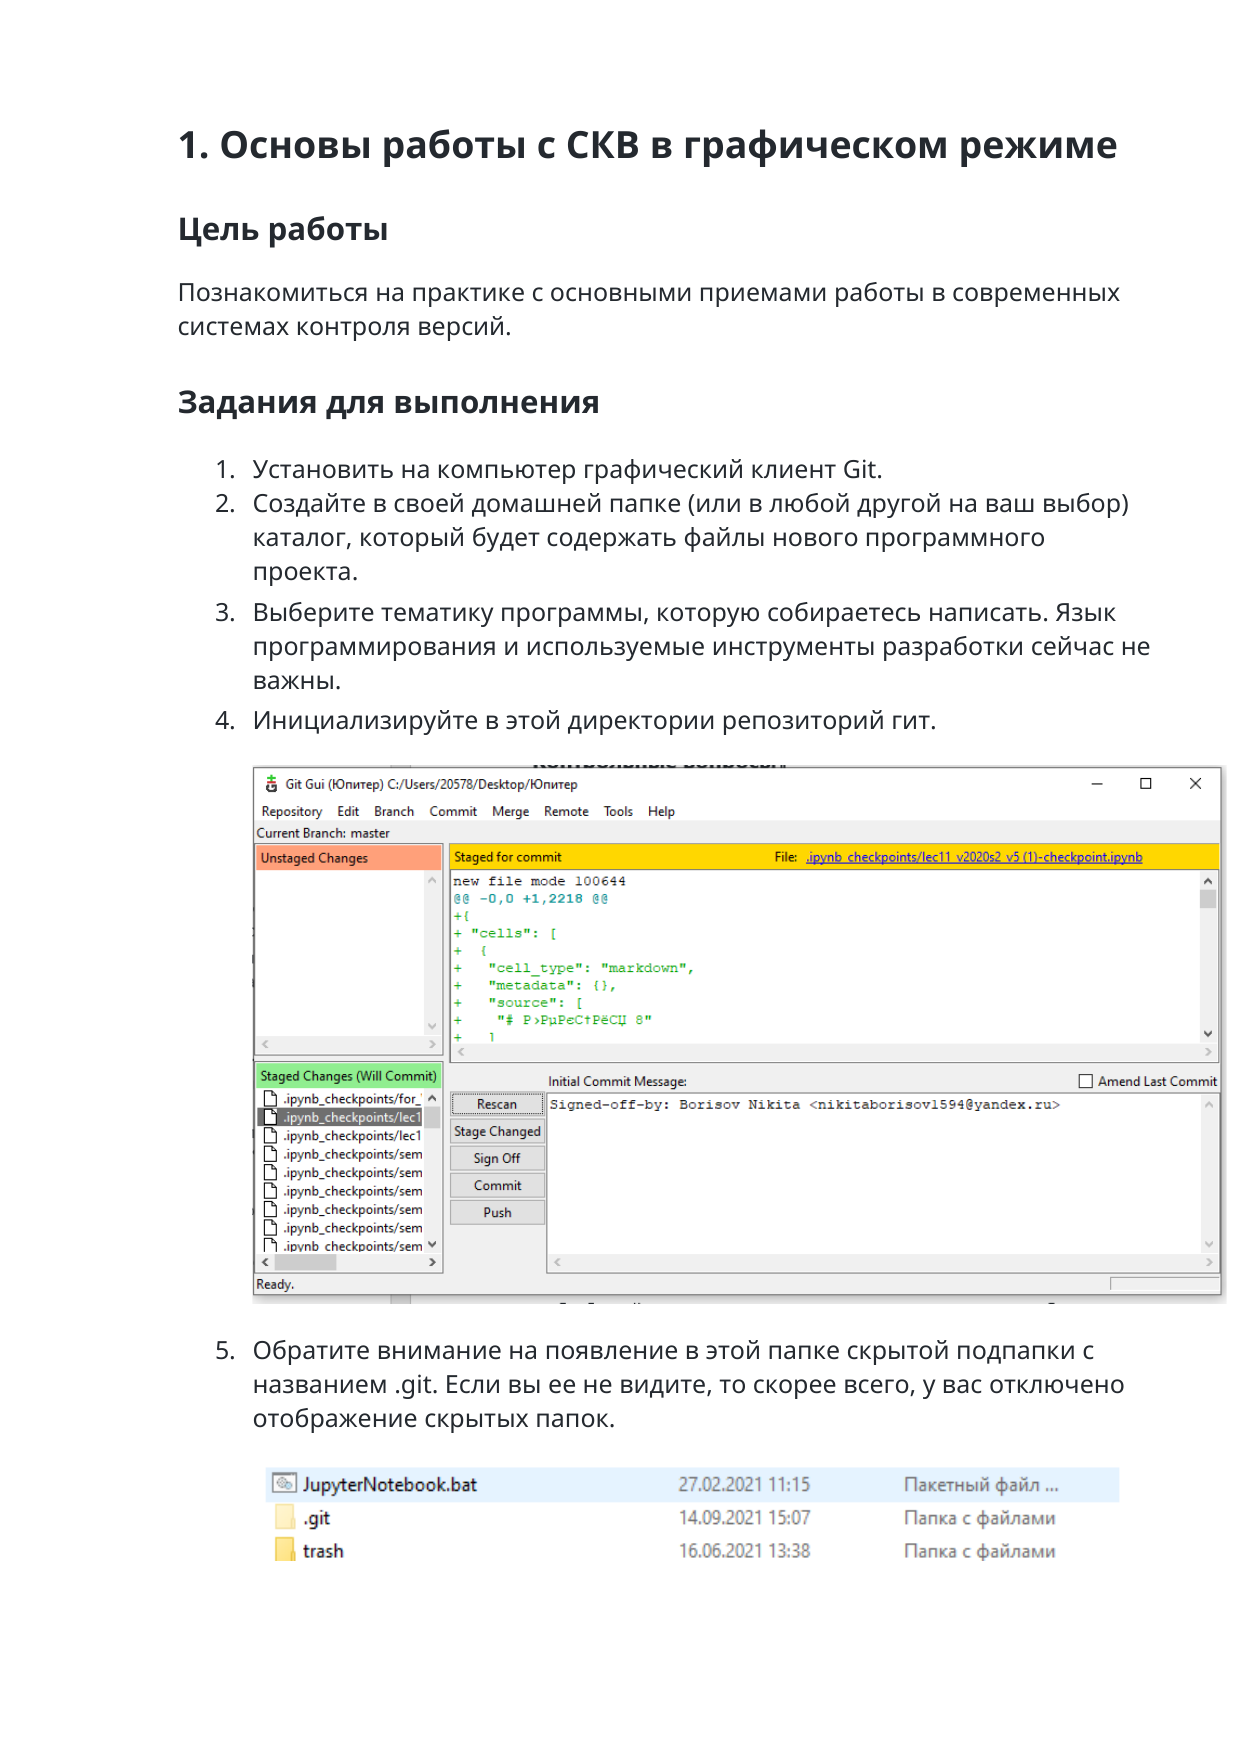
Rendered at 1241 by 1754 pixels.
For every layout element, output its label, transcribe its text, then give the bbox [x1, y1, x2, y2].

picture [252, 1463, 1120, 1561]
list Создайте в своей домашней папке (или в любой другой на ваш выбор) каталог, который будет содержать файлы нового программного проекта. [215, 486, 1152, 588]
list Инициализируйте в этой директории репозиторий гит. [215, 703, 1152, 737]
text Задания для выполнения [177, 380, 1152, 422]
picture [252, 765, 1227, 1304]
list Выберите тематику программы, которую собираетесь написать. Язык программирования и используемые инструменты разработки сейчас не важны. [215, 594, 1152, 696]
list Установить на компьютер графический клиент Git. [215, 452, 1152, 486]
text Цель работы [177, 207, 1152, 249]
text 1. Основы работы с СКВ в графическом режиме [177, 118, 1152, 169]
text Познакомиться на практике с основными приемами работы в современных системах контроля версий. [177, 274, 1152, 342]
list Обратите внимание на появление в этой папке скрытой подпапки с названием .git. Если вы ее не видите, то скорее всего, у вас отключено отображение скрытых папок. [215, 1333, 1152, 1435]
